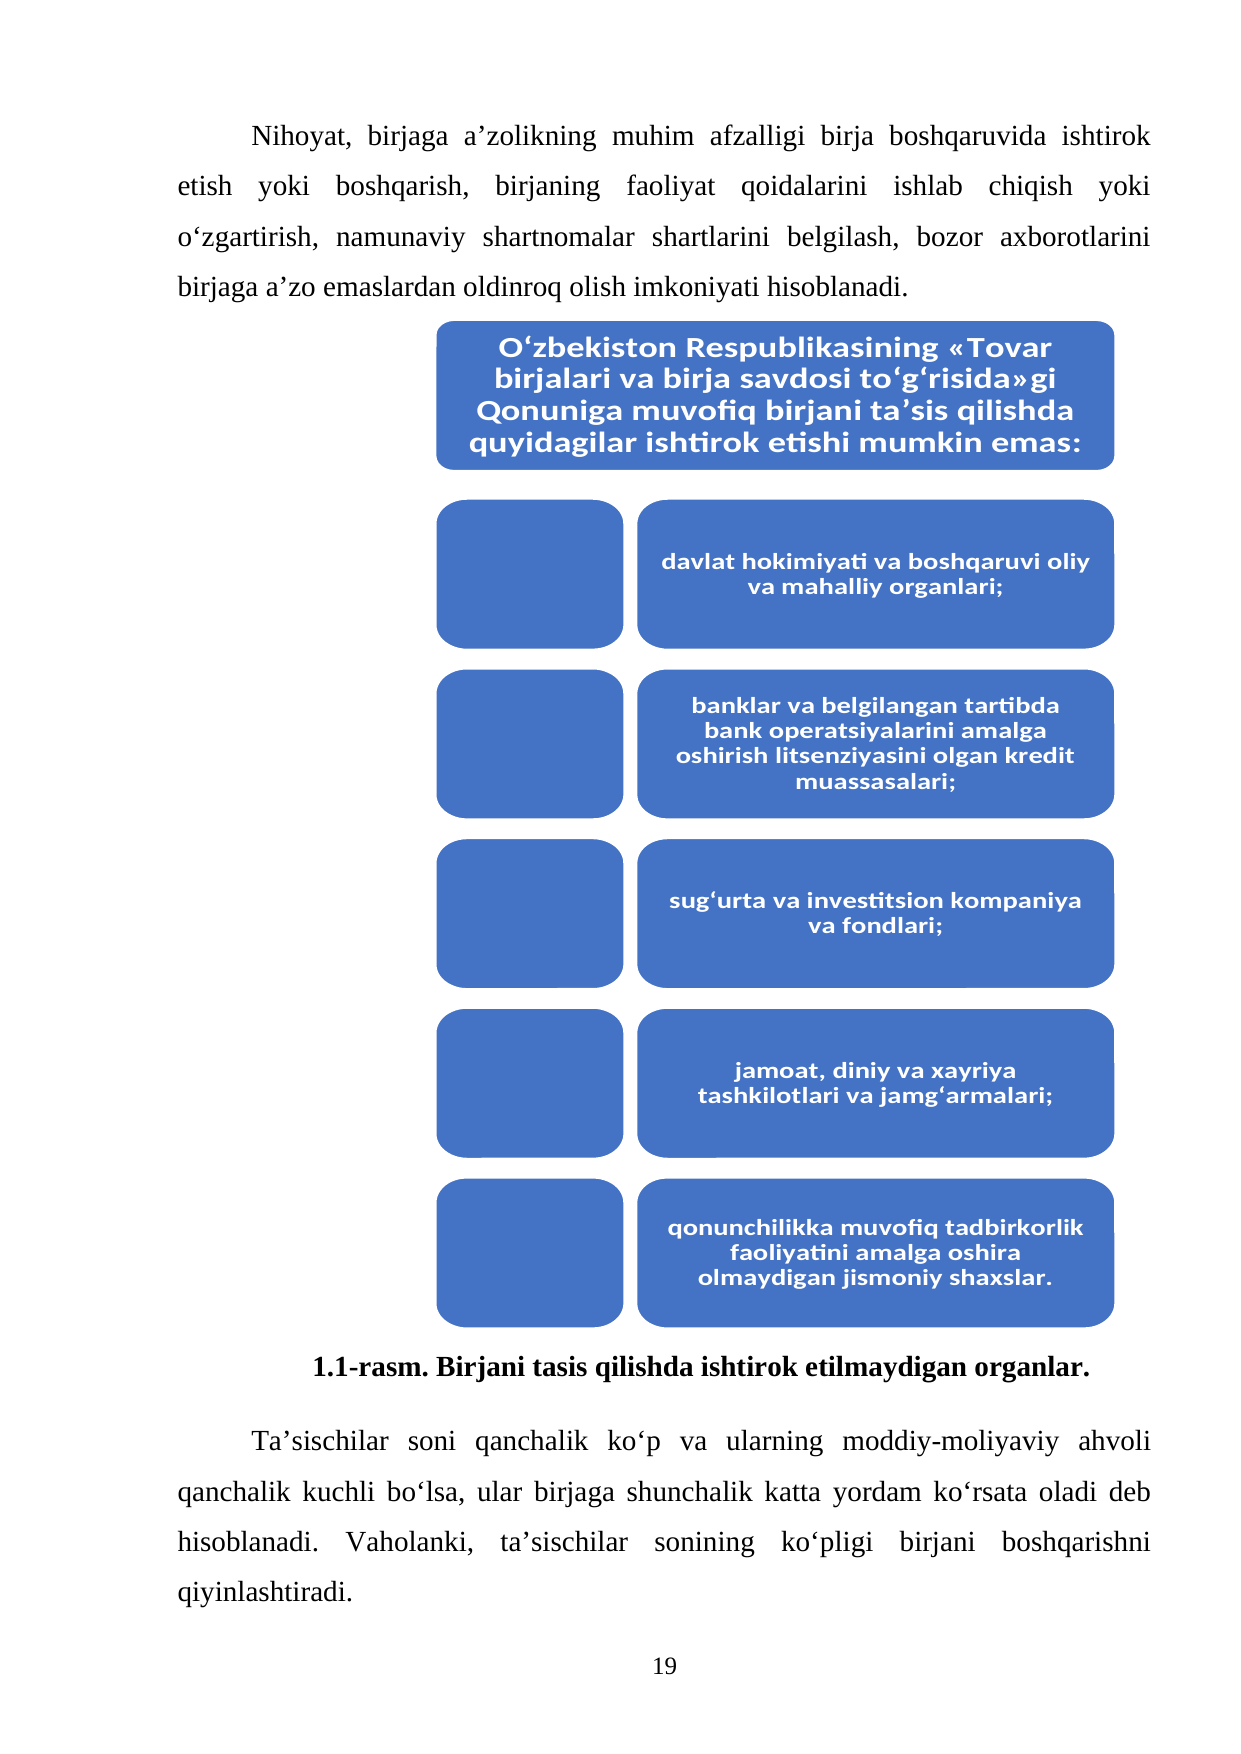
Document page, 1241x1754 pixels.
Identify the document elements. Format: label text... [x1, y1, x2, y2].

text 1.1-rasm. Birjani tasis qilishda ishtirok etilmaydigan organlar. [177, 1349, 1152, 1383]
text Ta’sischilar soni qanchalik ko‘p va ularning moddiy-moliyaviy ahvoli qanchalik kuchli bo‘lsa, ular birjaga shunchalik katta yordam ko‘rsata oladi deb hisoblanadi. Vaholanki, ta’sischilar sonining ko‘pligi birjani boshqarishni qiyinlashtiradi. [177, 1423, 1152, 1608]
text Nihoyat, birjaga a’zolikning muhim afzalligi birja boshqaruvida ishtirok etish yoki boshqarish, birjaning faoliyat qoidalarini ishlab chiqish yoki o‘zgartirish, namunaviy shartnomalar shartlarini belgilash, bozor axborotlarini birjaga a’zo emaslardan oldinroq olish imkoniyati hisoblanadi. [177, 118, 1152, 303]
